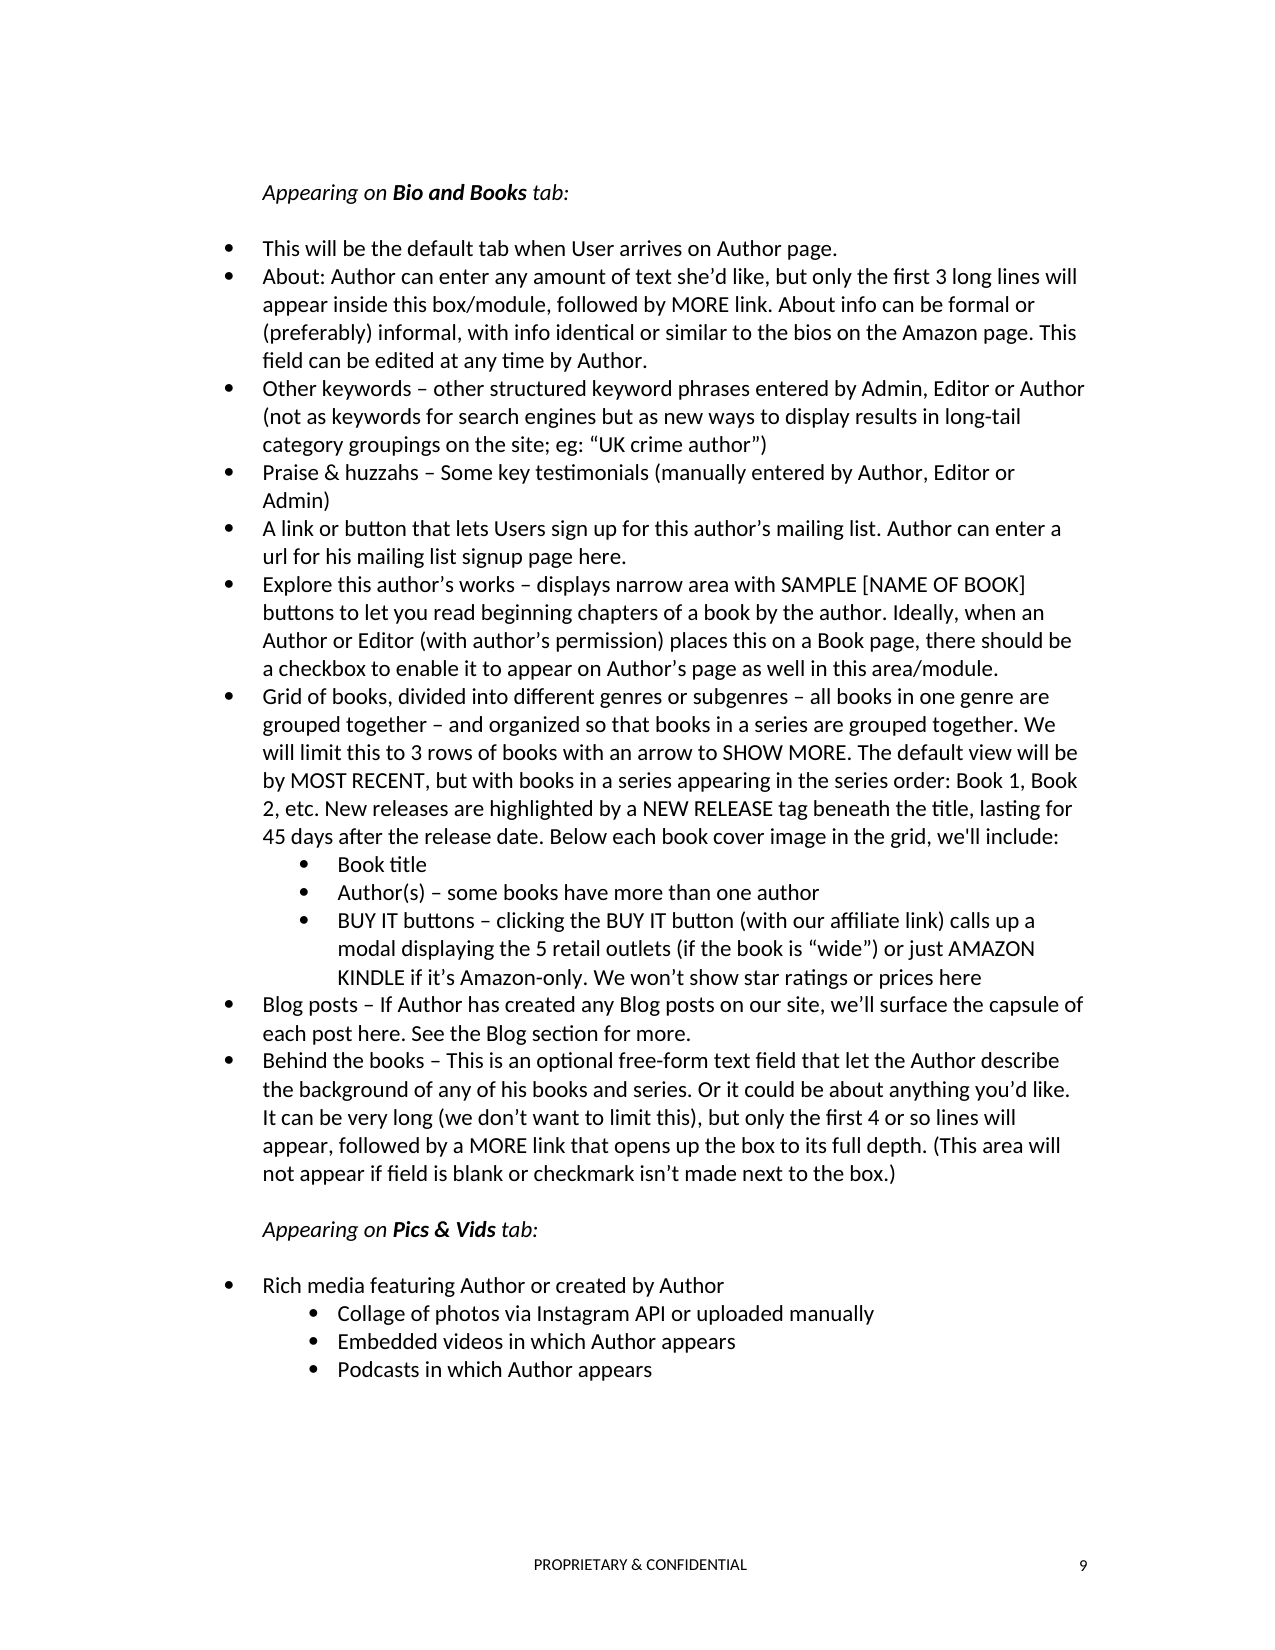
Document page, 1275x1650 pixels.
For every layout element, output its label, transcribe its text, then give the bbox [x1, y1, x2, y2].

list This will be the default tab when User arrives on Author page. [225, 234, 1087, 262]
list About: Author can enter any amount of text she’d like, but only the first 3 long lines will appear inside this box/module, followed by MORE link. About info can be formal or (preferably) informal, with info identical or similar to the bios on the Amazon page. This field can be edited at any time by Author. [225, 262, 1087, 374]
list Embedded videos in which Author appears [262, 1327, 1087, 1355]
list Behind the books – This is an optional free-form text field that let the Author describe the background of any of his books and series. Or it could be about anything you’d like. It can be very long (we don’t want to limit this), but only the first 4 or so lines will appear, followed by a MORE link that opens up the box to its full depth. (This area will not appear if field is blank or checkmark isn’t made next to the box.) [225, 1047, 1087, 1187]
list Author(s) – some books have more than one author [300, 878, 1087, 907]
list Podcasts in which Author appears [262, 1355, 1087, 1383]
list Praise & huzzahs – Some key testimonials (manually entered by Author, Editor or Admin) [225, 458, 1087, 514]
list Grid of books, divided into different genres or subgenres – all books in one genre are grouped together – and organized so that books in a series are grouped together. We will limit this to 3 rows of books with an arrow to SHOW MORE. The default view will be by MOST RECENT, but with books in a series appearing in the series order: Book 1, Book 2, etc. New releases are highlighted by a NEW RELEASE tag beneath the title, lasting for 45 days after the release date. Below each book cover image in the grid, we'll include: [225, 682, 1087, 851]
text Appearing on Pics & Vids tab: [187, 1215, 1087, 1243]
list Book title [300, 851, 1087, 878]
list BUY IT buttons – clicking the BUY IT button (with our affiliate link) calls up a modal displaying the 5 retail outlets (if the book is “wide”) or just AMAZON KINDLE if it’s Amazon-only. We won’t show star ratings or prices here [300, 907, 1087, 991]
list A link or button that lets Users sign up for this author’s mailing list. Author can enter a url for his mailing list signup page here. [225, 514, 1087, 570]
list Other keywords – other structured keyword phrases entered by Admin, Editor or Author (not as keywords for search engines but as new ways to display results in long-tail category groupings on the site; eg: “UK crime author”) [225, 374, 1087, 458]
list Explore this author’s works – displays narrow area with SAMPLE [NAME OF BOOK] buttons to let you read beginning chapters of a book by the author. Ideally, when an Author or Editor (with author’s permission) places this on a Book page, there should be a checkbox to enable it to appear on Author’s page as well in this area/module. [225, 570, 1087, 682]
list Collage of photos via Instagram API or uploaded manually [262, 1299, 1087, 1327]
list Blog posts – If Author has created any Blog posts on our site, we’ll surface the capsule of each post here. See the Blog section for more. [225, 991, 1087, 1047]
list Rich media featuring Author or created by Author [225, 1271, 1087, 1299]
text Appearing on Bio and Books tab: [187, 178, 1087, 206]
